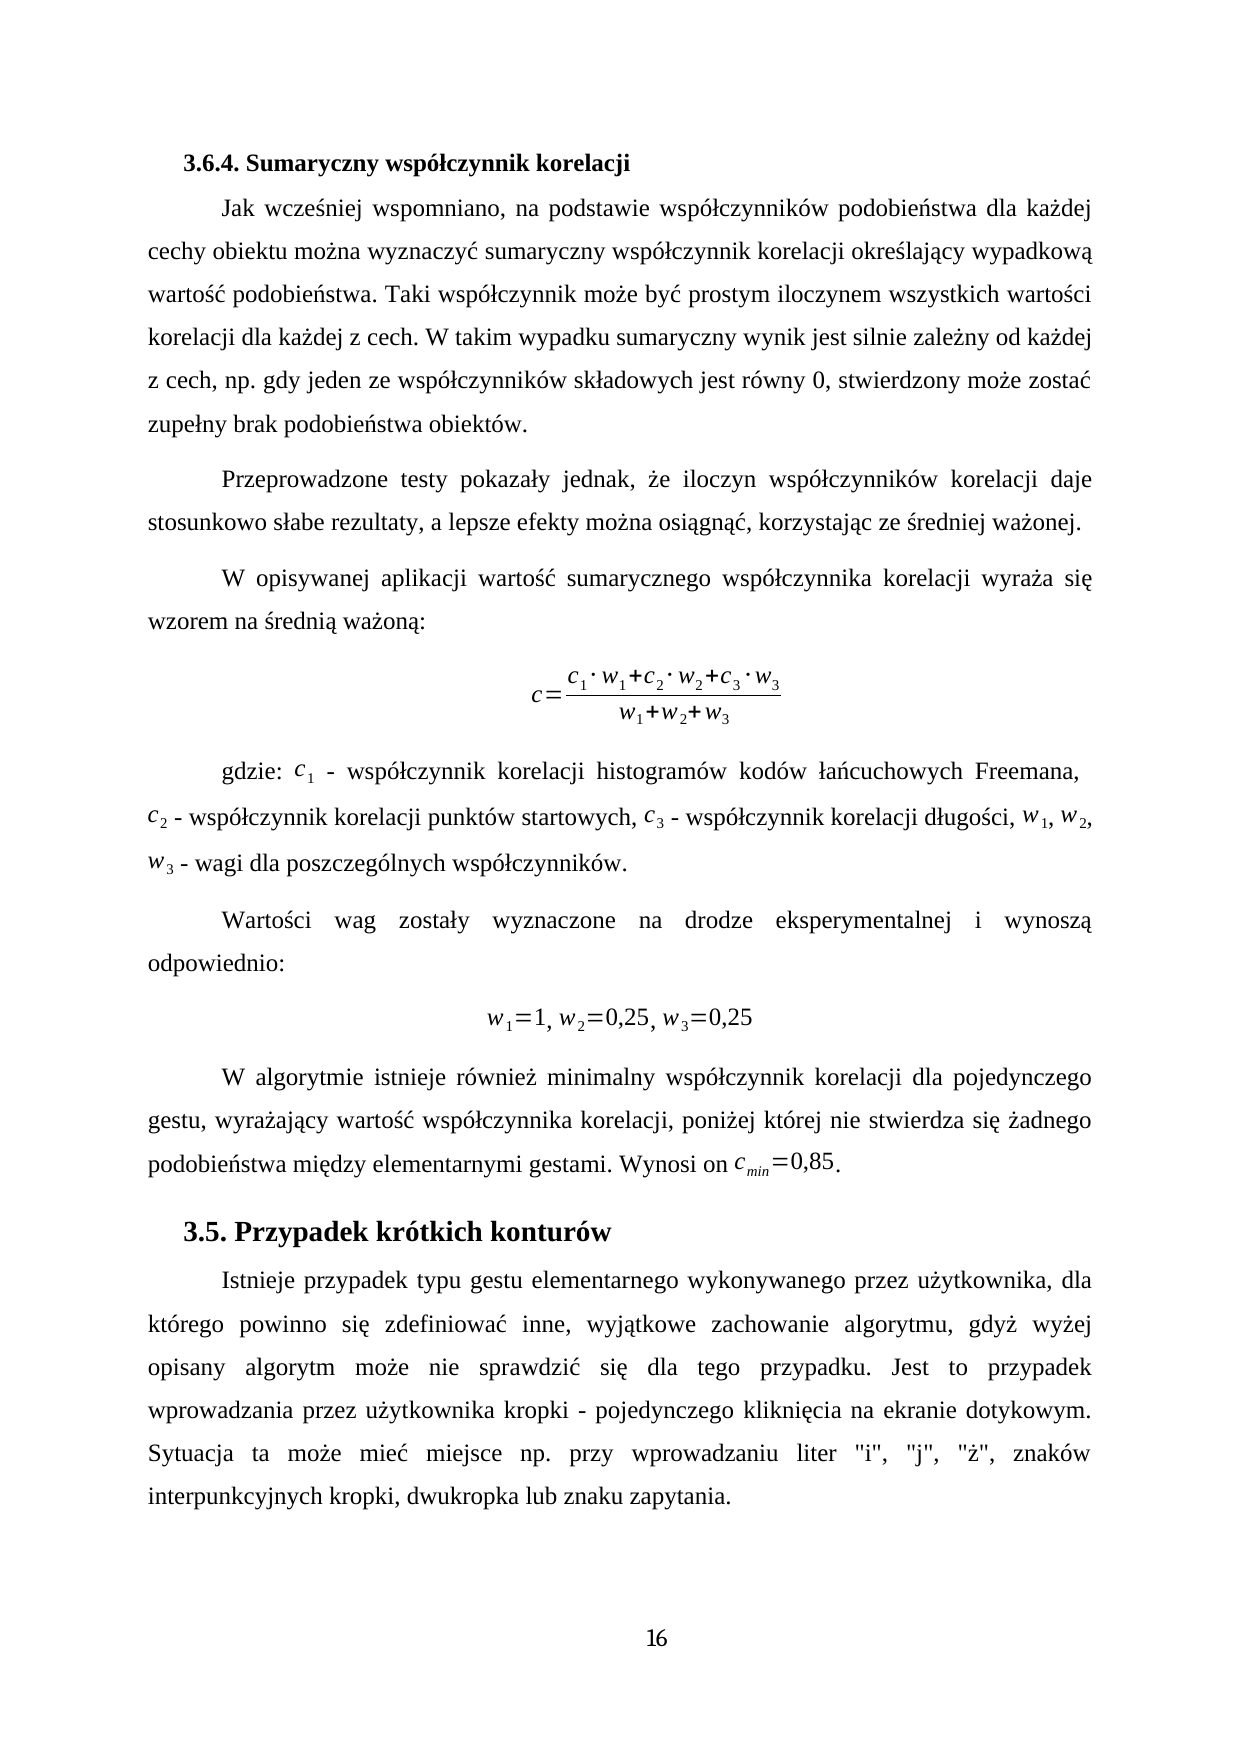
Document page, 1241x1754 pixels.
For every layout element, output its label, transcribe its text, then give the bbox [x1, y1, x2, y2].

text Wartości wag zostały wyznaczone na drodze eksperymentalnej i wynoszą odpowiednio: [148, 905, 1093, 977]
text W algorytmie istnieje również minimalny współczynnik korelacji dla pojedynczego gestu, wyrażający wartość współczynnika korelacji, poniżej której nie stwierdza się żadnego podobieństwa między elementarnymi gestami. Wynosi on . [148, 1062, 1093, 1179]
text gdzie: - współczynnik korelacji histogramów kodów łańcuchowych Freemana, - współczynnik korelacji punktów startowych, - współczynnik korelacji długości, , , - wagi dla poszczególnych współczynników. [148, 755, 1093, 878]
text Przeprowadzone testy pokazały jednak, że iloczyn współczynników korelacji daje stosunkowo słabe rezultaty, a lepsze efekty można osiągnąć, korzystając ze średniej ważonej. [148, 464, 1093, 536]
text , , [148, 1003, 1093, 1035]
subtitle 3.6.4. Sumaryczny współczynnik korelacji [183, 148, 1093, 176]
subtitle 3.5. Przypadek krótkich konturów [183, 1214, 1093, 1248]
text W opisywanej aplikacji wartość sumarycznego współczynnika korelacji wyraża się wzorem na średnią ważoną: [148, 563, 1093, 635]
text Jak wcześniej wspomniano, na podstawie współczynników podobieństwa dla każdej cechy obiektu można wyznaczyć sumaryczny współczynnik korelacji określający wypadkową wartość podobieństwa. Taki współczynnik może być prostym iloczynem wszystkich wartości korelacji dla każdej z cech. W takim wypadku sumaryczny wynik jest silnie zależny od każdej z cech, np. gdy jeden ze współczynników składowych jest równy 0, stwierdzony może zostać zupełny brak podobieństwa obiektów. [148, 193, 1093, 437]
